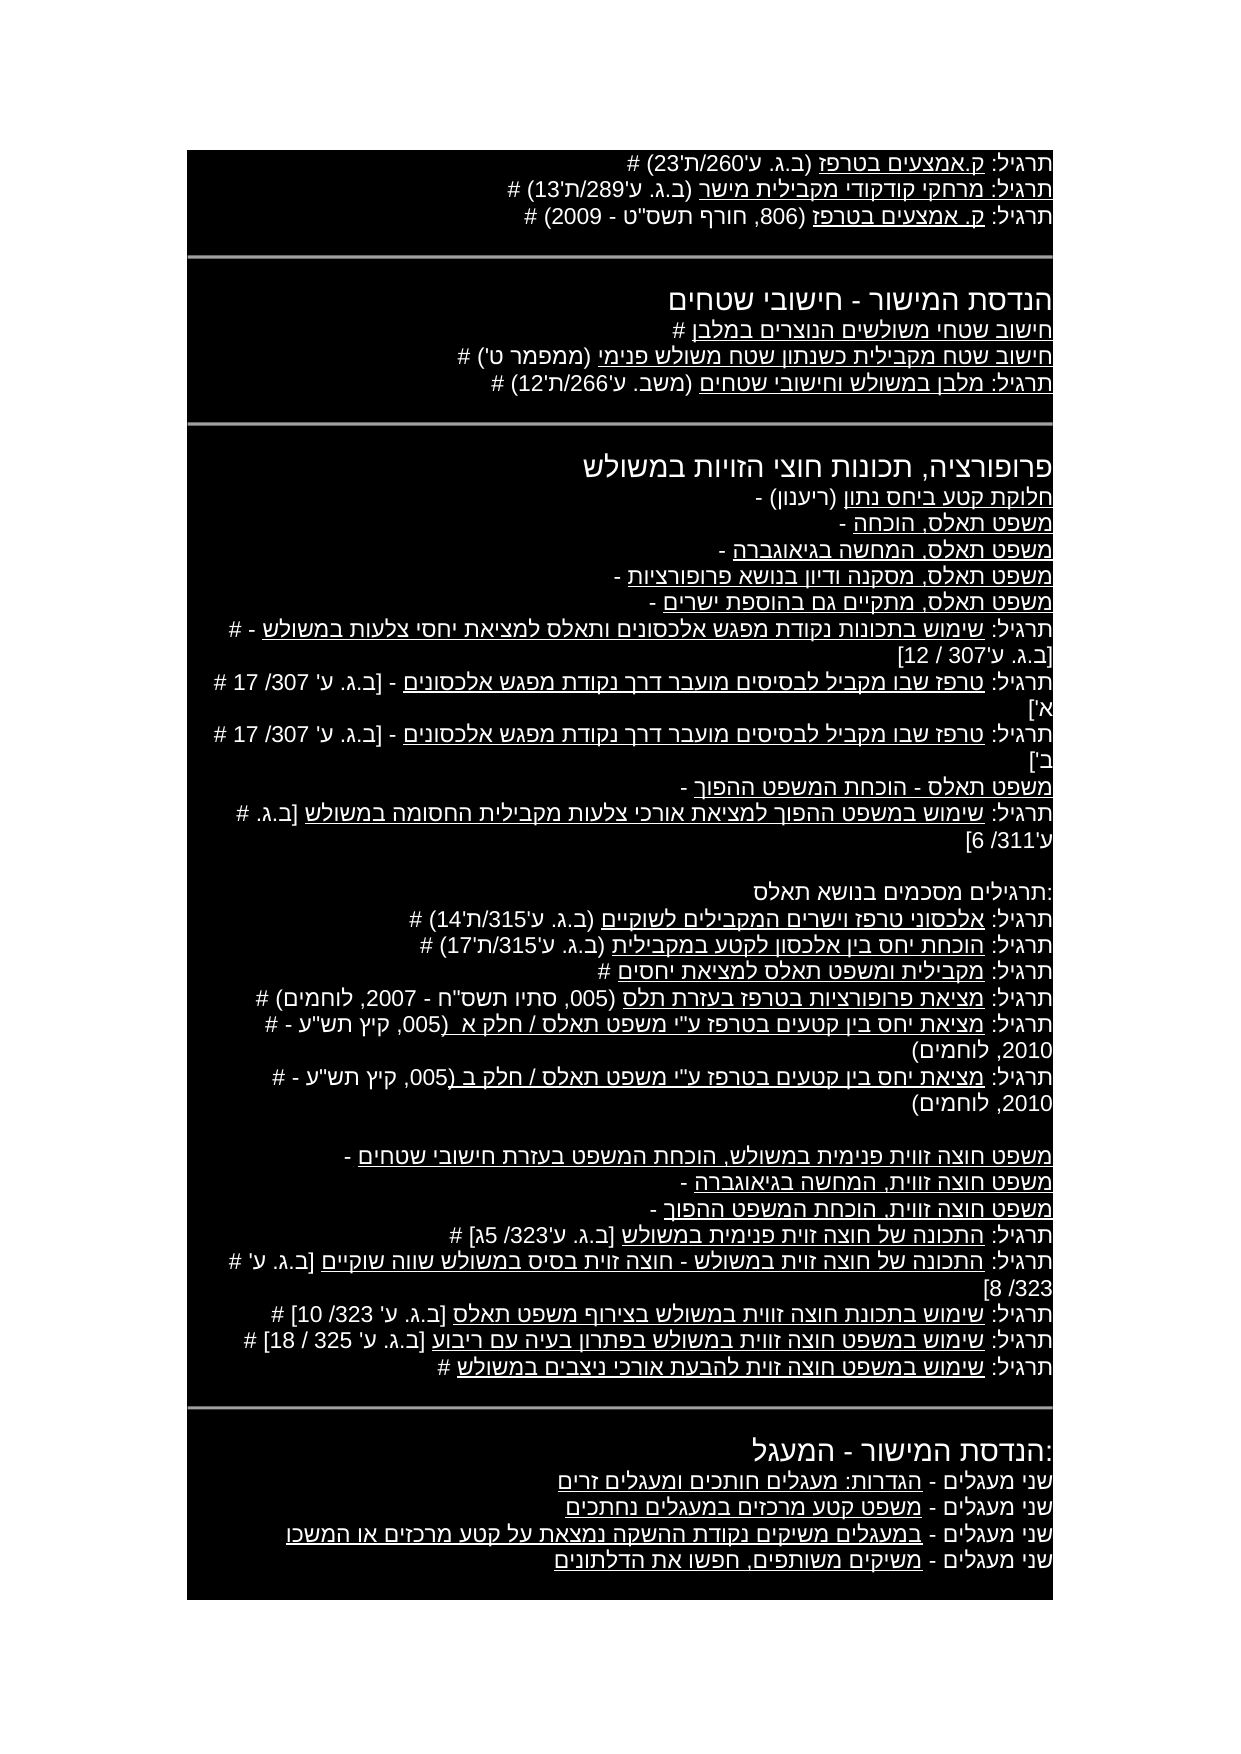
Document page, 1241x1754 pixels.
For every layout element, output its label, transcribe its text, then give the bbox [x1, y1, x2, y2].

text # תרגיל: מקבילית ומשפט תאלס למציאת יחסים [187, 958, 1053, 985]
text # תרגיל: ק.אמצעים בטרפז (ב.ג. ע'260/ת'23) [187, 150, 1053, 176]
text - משפט תאלס, מסקנה ודיון בנושא פרופורציות [187, 563, 1053, 589]
text הנדסת המישור - חישובי שטחים [187, 283, 1053, 317]
text - משפט חוצה זווית, הוכחת המשפט ההפוך [187, 1196, 1053, 1222]
text שני מעגלים - הגדרות: מעגלים חותכים ומעגלים זרים שני מעגלים - משפט קטע מרכזים במעגלים נחתכים שני מעגלים - במעגלים משיקים נקודת ההשקה נמצאת על קטע מרכזים או המשכו שני מעגלים - משיקים משותפים, חפשו את הדלתונים [187, 1468, 1053, 1573]
text - משפט תאלס, מתקיים גם בהוספת ישרים [187, 589, 1053, 616]
text # תרגיל: שימוש במשפט חוצה זווית במשולש בפתרון בעיה עם ריבוע [ב.ג. ע' 325 / 18] [187, 1327, 1053, 1354]
text תרגילים מסכמים בנושא תאלס: [187, 879, 1053, 906]
text - משפט תאלס, הוכחה [187, 510, 1053, 537]
text # תרגיל: אלכסוני טרפז וישרים המקבילים לשוקיים (ב.ג. ע'315/ת'14) [187, 906, 1053, 932]
text # תרגיל: שימוש במשפט חוצה זוית להבעת אורכי ניצבים במשולש [187, 1354, 1053, 1380]
text - משפט תאלס, המחשה בגיאוגברה [187, 537, 1053, 563]
text - משפט חוצה זווית, המחשה בגיאוגברה [187, 1169, 1053, 1196]
text # תרגיל: מציאת יחס בין קטעים בטרפז ע"י משפט תאלס / חלק ב (005, קיץ תש"ע - 2010, לוחמים) [187, 1064, 1053, 1116]
text # תרגיל: ק. אמצעים בטרפז (806, חורף תשס"ט - 2009) [187, 203, 1053, 229]
text # תרגיל: התכונה של חוצה זוית פנימית במשולש [ב.ג. ע'323/ 5ג] [187, 1222, 1053, 1248]
text פרופורציה, תכונות חוצי הזויות במשולש [187, 450, 1053, 484]
text - חלוקת קטע ביחס נתון (ריענון) [187, 484, 1053, 510]
text # תרגיל: מציאת יחס בין קטעים בטרפז ע"י משפט תאלס / חלק א (005, קיץ תש"ע - 2010, לוחמים) [187, 1011, 1053, 1064]
text # תרגיל: התכונה של חוצה זוית במשולש - חוצה זוית בסיס במשולש שווה שוקיים [ב.ג. ע' 323/ 8] [187, 1248, 1053, 1301]
text # תרגיל: מרחקי קודקודי מקבילית מישר (ב.ג. ע'289/ת'13) [187, 176, 1053, 203]
text הנדסת המישור - המעגל: [187, 1434, 1053, 1468]
text # תרגיל: טרפז שבו מקביל לבסיסים מועבר דרך נקודת מפגש אלכסונים - [ב.ג. ע' 307/ 17 א'] [187, 668, 1053, 721]
text # תרגיל: הוכחת יחס בין אלכסון לקטע במקבילית (ב.ג. ע'315/ת'17) [187, 932, 1053, 958]
text # תרגיל: מציאת פרופורציות בטרפז בעזרת תלס (005, סתיו תשס"ח - 2007, לוחמים) [187, 985, 1053, 1011]
text # חישוב שטחי משולשים הנוצרים במלבן [187, 317, 1053, 343]
text # תרגיל: שימוש בתכונת חוצה זווית במשולש בצירוף משפט תאלס [ב.ג. ע' 323/ 10] [187, 1301, 1053, 1327]
text # תרגיל: שימוש בתכונות נקודת מפגש אלכסונים ותאלס למציאת יחסי צלעות במשולש - [ב.ג. ע'307 / 12] [187, 616, 1053, 668]
text # תרגיל: שימוש במשפט ההפוך למציאת אורכי צלעות מקבילית החסומה במשולש [ב.ג. ע'311/ 6] [187, 800, 1053, 853]
text # תרגיל: טרפז שבו מקביל לבסיסים מועבר דרך נקודת מפגש אלכסונים - [ב.ג. ע' 307/ 17 ב'] [187, 721, 1053, 774]
text # חישוב שטח מקבילית כשנתון שטח משולש פנימי (ממפמר ט') [187, 343, 1053, 370]
text - משפט חוצה זווית פנימית במשולש, הוכחת המשפט בעזרת חישובי שטחים [187, 1143, 1053, 1169]
text - משפט תאלס - הוכחת המשפט ההפוך [187, 774, 1053, 800]
text # תרגיל: מלבן במשולש וחישובי שטחים (משב. ע'266/ת'12) [187, 370, 1053, 396]
